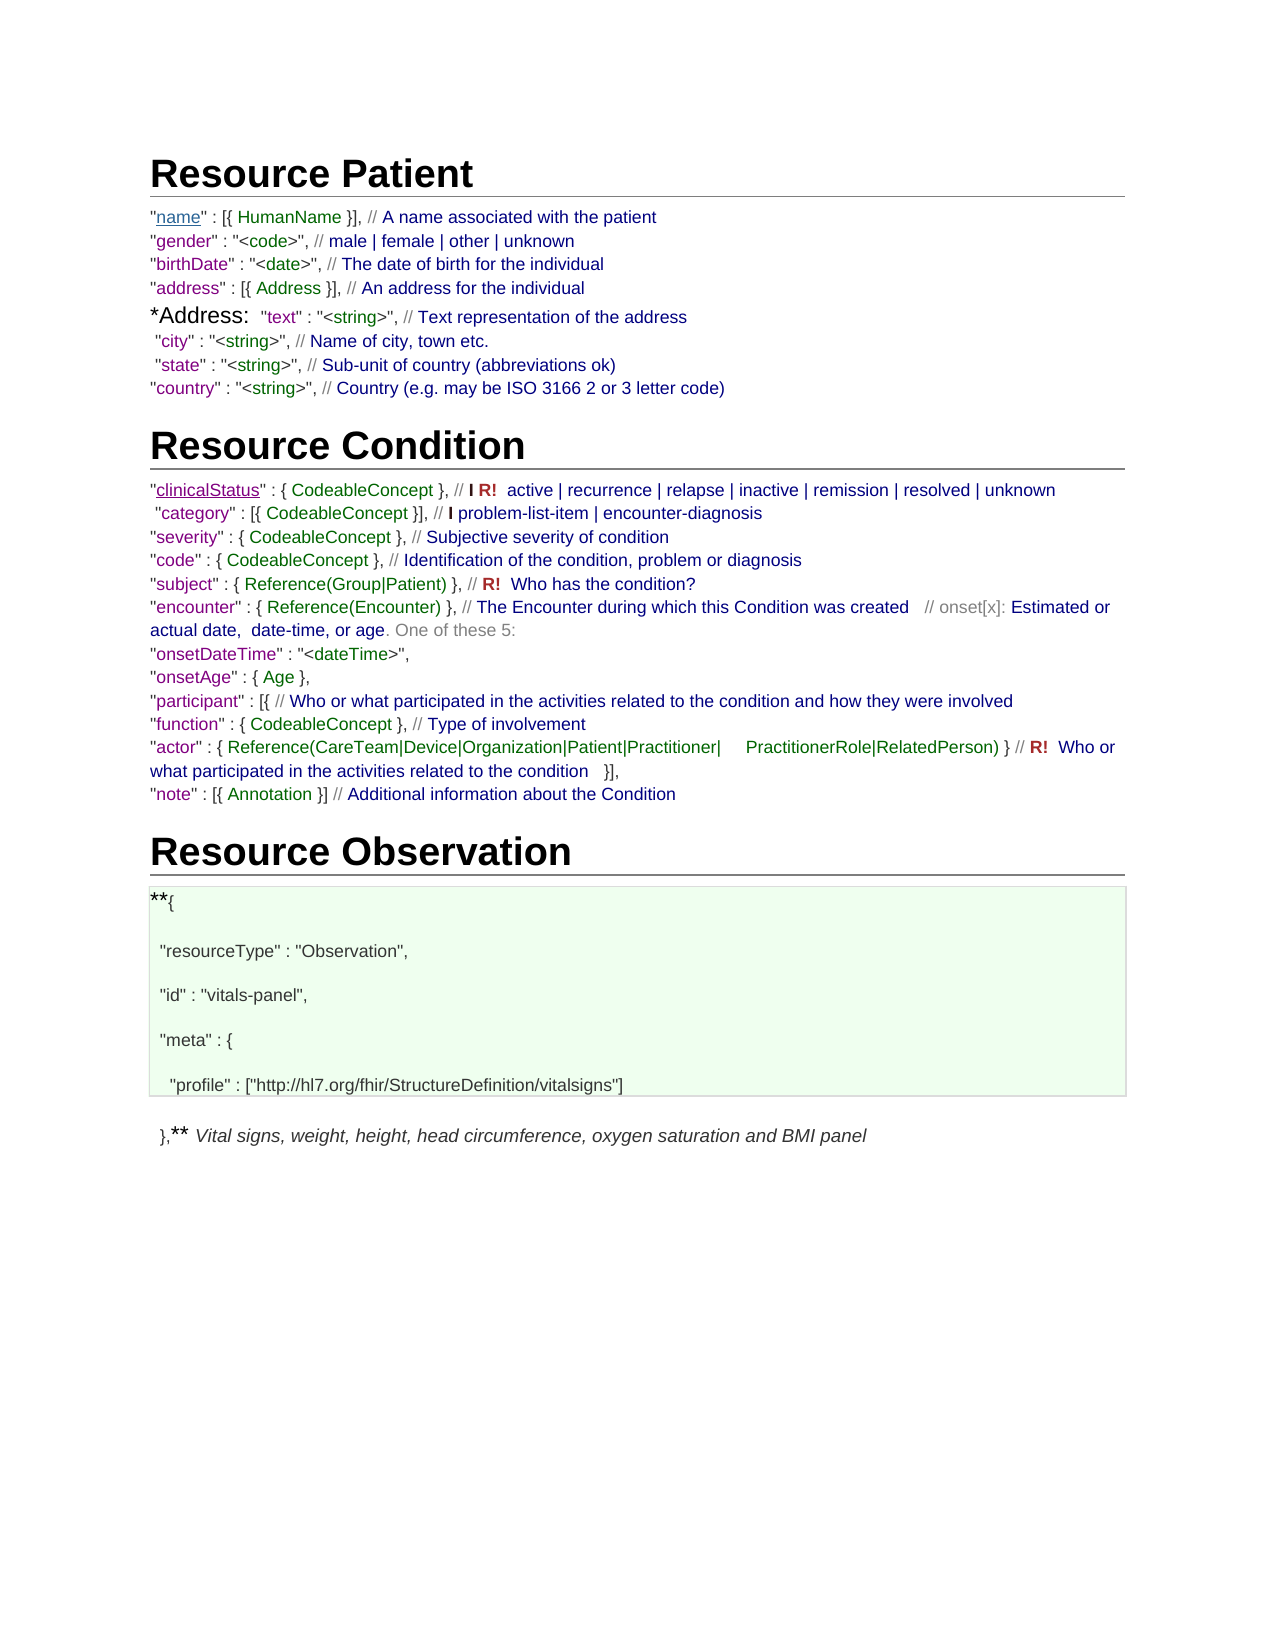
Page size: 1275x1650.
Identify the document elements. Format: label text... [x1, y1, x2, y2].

text },** Vital signs, weight, height, head circumference, oxygen saturation and BMI panel [150, 1121, 1125, 1147]
text "clinicalStatus" : { CodeableConcept }, // I R! active | recurrence | relapse | inactive | remission | resolved | unknown "category" : [{ CodeableConcept }], // I problem-list-item | encounter-diagnosis "severity" : { CodeableConcept }, // Subjective severity of condition "code" : { CodeableConcept }, // Identification of the condition, problem or diagnosis "subject" : { Reference(Group|Patient) }, // R! Who has the condition? "encounter" : { Reference(Encounter) }, // The Encounter during which this Condition was created // onset[x]: Estimated or actual date, date-time, or age. One of these 5: "onsetDateTime" : "<dateTime>", "onsetAge" : { Age }, "participant" : [{ // Who or what participated in the activities related to the condition and how they were involved "function" : { CodeableConcept }, // Type of involvement "actor" : { Reference(CareTeam|Device|Organization|Patient|Practitioner| PractitionerRole|RelatedPerson) } // R! Who or what participated in the activities related to the condition }], "note" : [{ Annotation }] // Additional information about the Condition [150, 479, 1125, 804]
text "name" : [{ HumanName }], // A name associated with the patient "gender" : "<code>", // male | female | other | unknown "birthDate" : "<date>", // The date of birth for the individual "address" : [{ Address }], // An address for the individual *Address: "text" : "<string>", // Text representation of the address "city" : "<string>", // Name of city, town etc. "state" : "<string>", // Sub-unit of country (abbreviations ok) "country" : "<string>", // Country (e.g. may be ISO 3166 2 or 3 letter code) [150, 207, 1125, 398]
text "id" : "vitals-panel", [150, 984, 1125, 1006]
subtitle Resource Patient [150, 150, 1125, 196]
text "meta" : { [150, 1028, 1125, 1050]
text "resourceType" : "Observation", [150, 939, 1125, 961]
text **{ [150, 887, 1125, 913]
subtitle Resource Condition [150, 422, 1125, 468]
subtitle Resource Observation [150, 828, 1125, 874]
text "profile" : ["http://hl7.org/fhir/StructureDefinition/vitalsigns"] [150, 1073, 1125, 1095]
